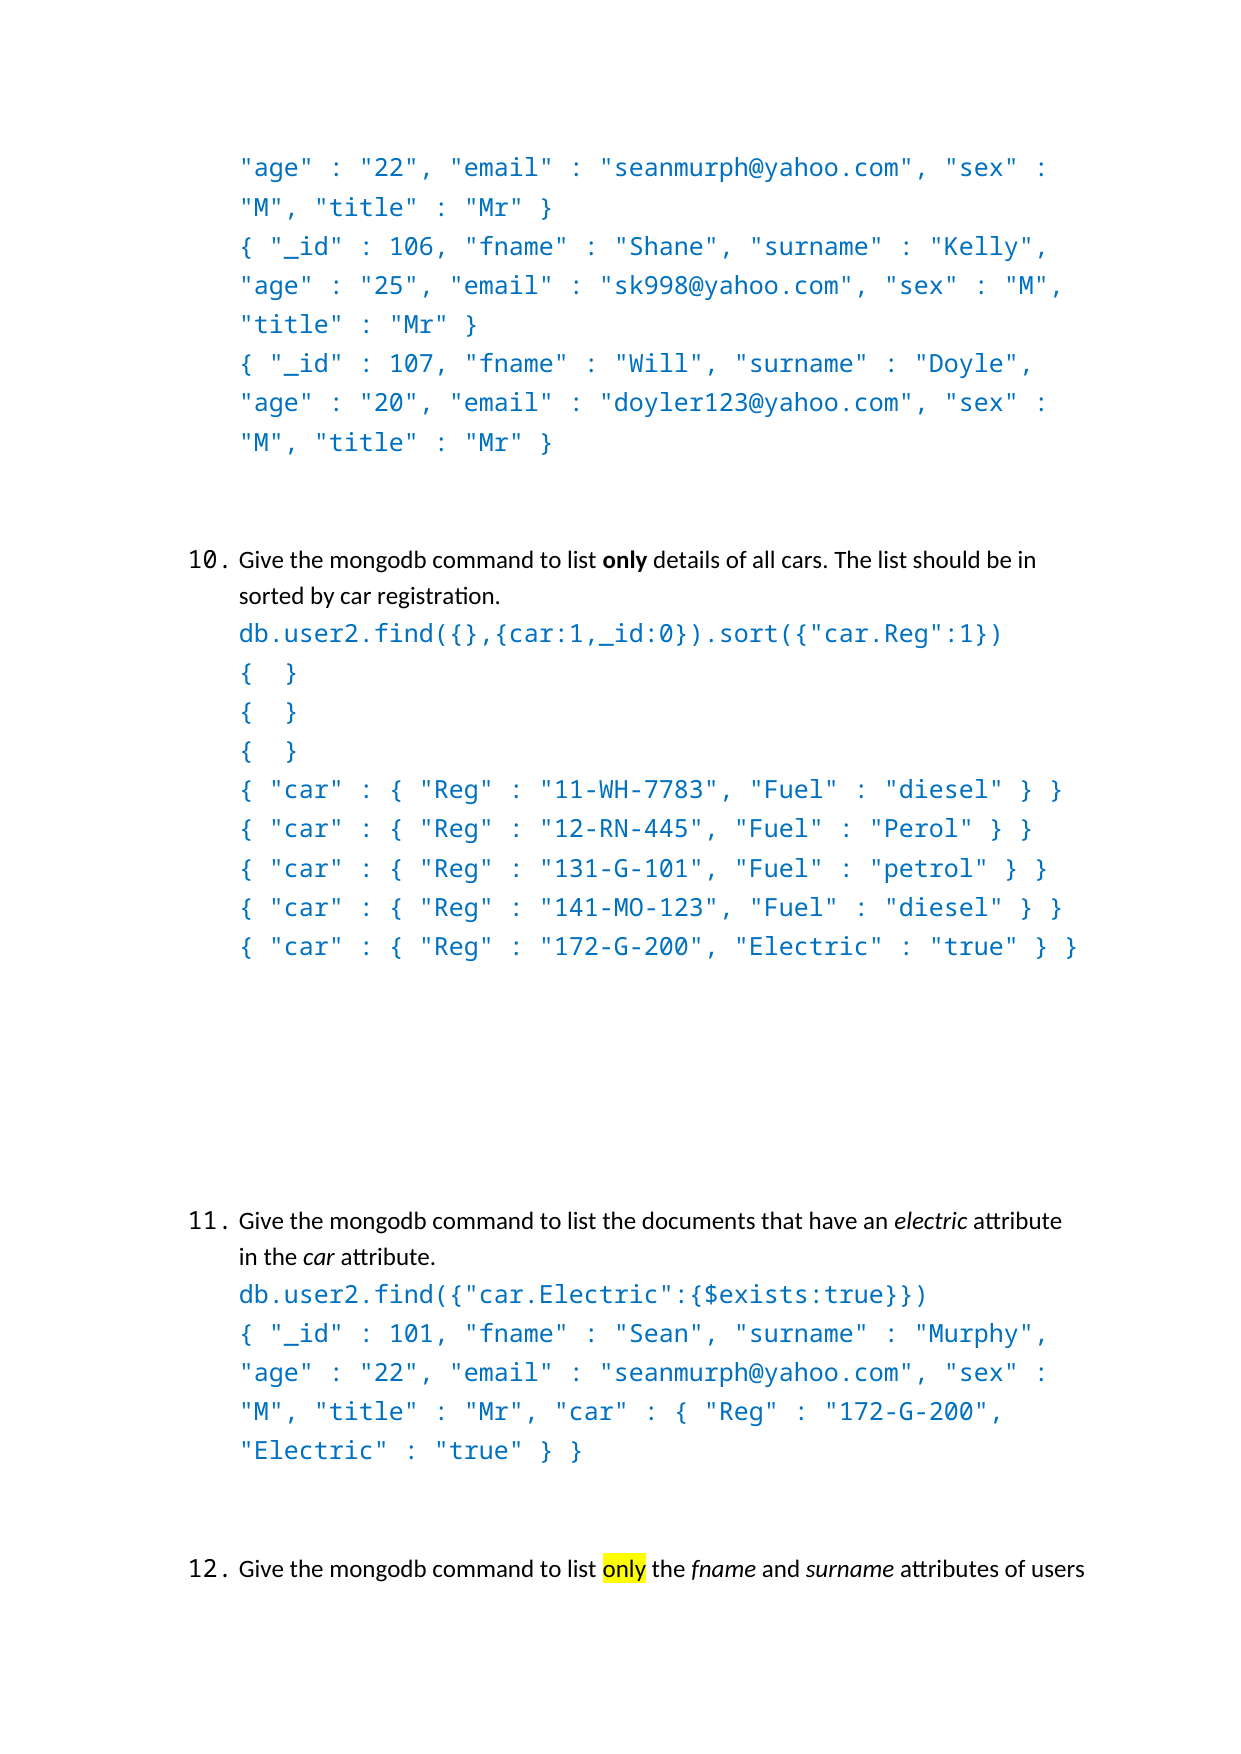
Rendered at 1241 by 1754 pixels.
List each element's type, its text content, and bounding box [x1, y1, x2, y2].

list { "car" : { "Reg" : "172-G-200", "Electric" : "true" } } [239, 928, 1090, 963]
list { "car" : { "Reg" : "131-G-101", "Fuel" : "petrol" } } [239, 850, 1090, 884]
list { "car" : { "Reg" : "11-WH-7783", "Fuel" : "diesel" } } [239, 772, 1090, 806]
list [239, 150, 1090, 223]
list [187, 1550, 1090, 1584]
list { "_id" : 106, "fname" : "Shane", "surname" : "Kelly", "age" : "25", "email" : "sk998@yahoo.com", "sex" : "M", "title" : "Mr" } [239, 228, 1090, 341]
list { "car" : { "Reg" : "12-RN-445", "Fuel" : "Perol" } } [239, 811, 1090, 845]
list { } [239, 654, 1090, 688]
list db.user2.find({},{car:1,_id:0}).sort({"car.Reg":1}) [239, 615, 1090, 649]
list Give the mongodb command to list only details of all cars. The list should be in sorted by car registration. [187, 542, 1090, 611]
list { "car" : { "Reg" : "141-MO-123", "Fuel" : "diesel" } } [239, 889, 1090, 923]
list { "_id" : 107, "fname" : "Will", "surname" : "Doyle", "age" : "20", "email" : "doyler123@yahoo.com", "sex" : "M", "title" : "Mr" } [239, 346, 1090, 458]
list { } [239, 733, 1090, 767]
list Give the mongodb command to list the documents that have an electric attribute in the car attribute. [187, 1203, 1090, 1272]
list { "_id" : 101, "fname" : "Sean", "surname" : "Murphy", "age" : "22", "email" : "seanmurph@yahoo.com", "sex" : "M", "title" : "Mr", "car" : { "Reg" : "172-G-200", "Electric" : "true" } } [239, 1315, 1090, 1467]
list { } [239, 693, 1090, 728]
list db.user2.find({"car.Electric":{$exists:true}}) [239, 1276, 1090, 1310]
